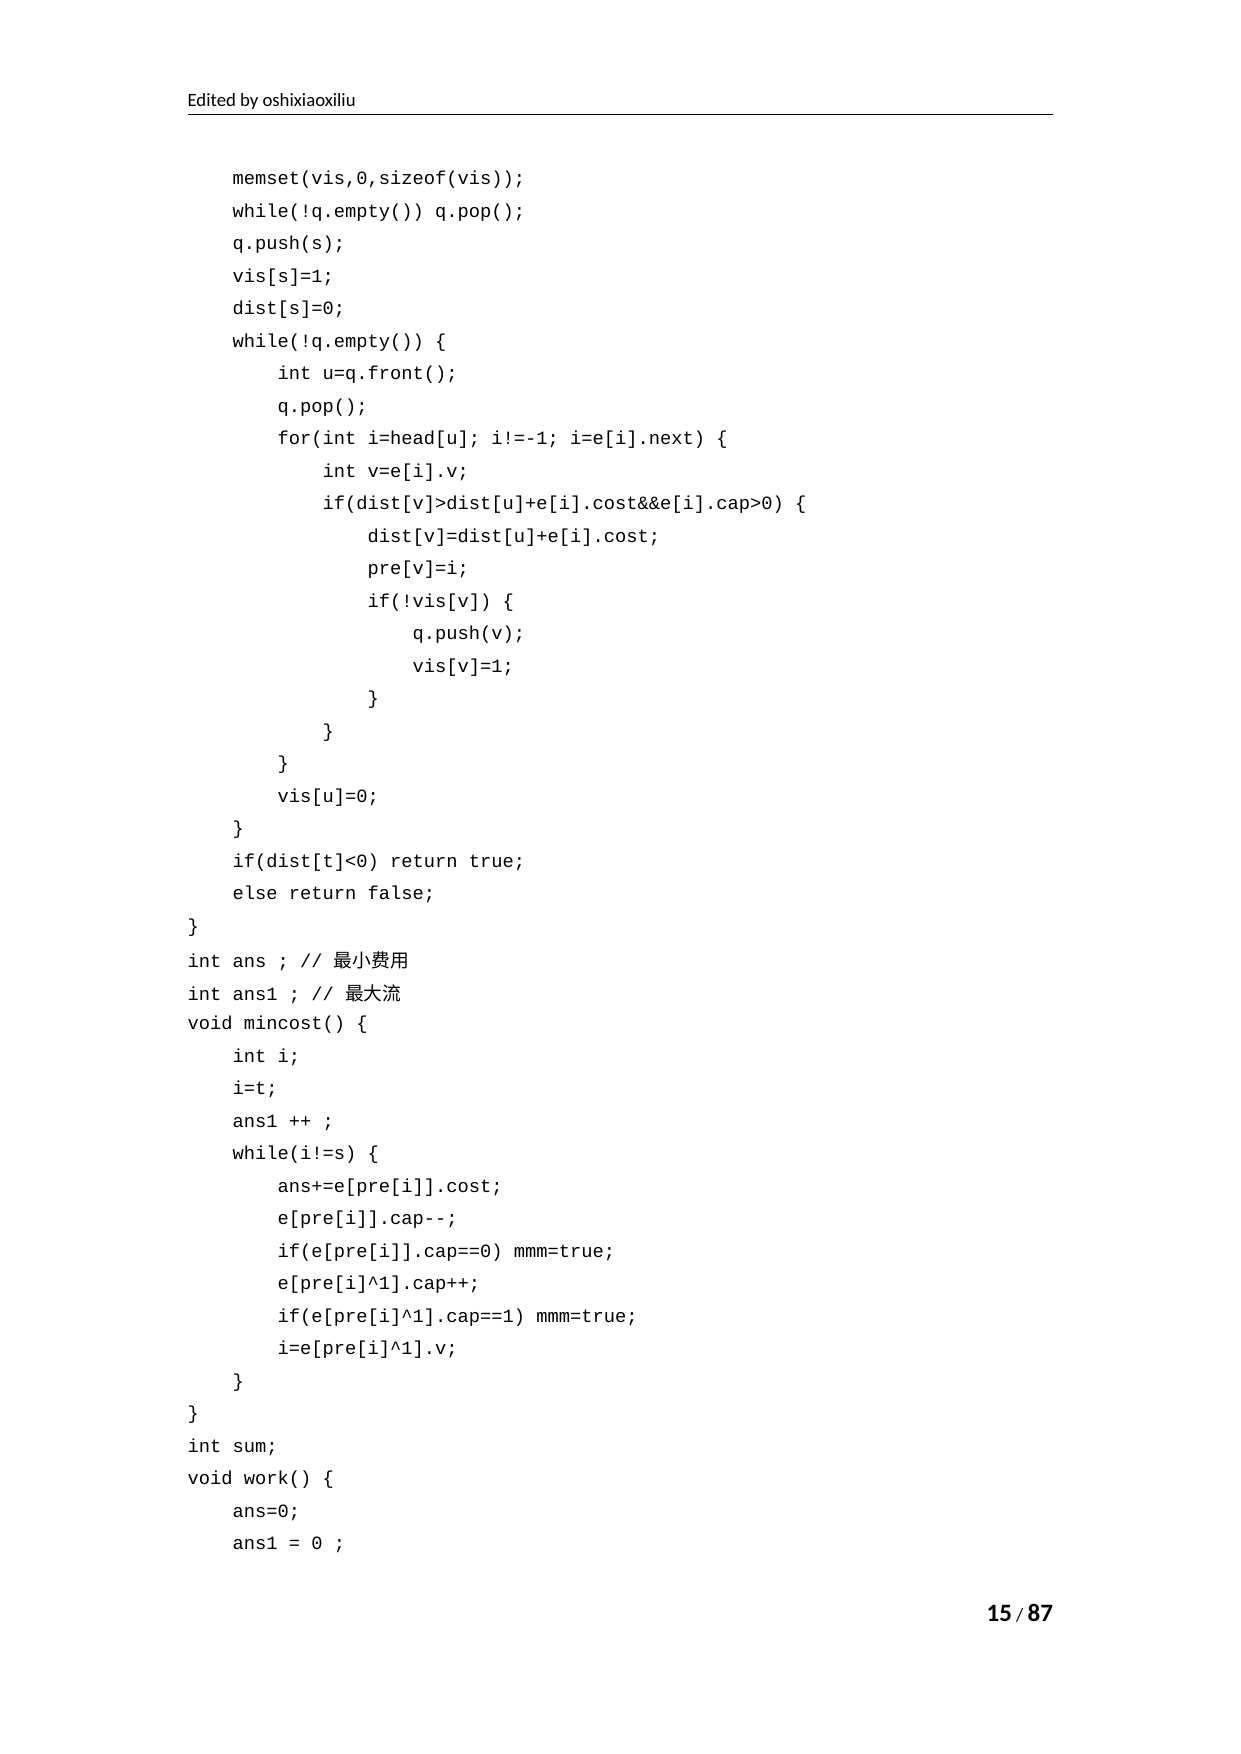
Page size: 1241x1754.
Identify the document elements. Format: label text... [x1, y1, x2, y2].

text if(dist[t]<0) return true; [187, 846, 1053, 878]
text } [187, 1366, 1053, 1398]
text } [187, 716, 1053, 748]
text vis[s]=1; [187, 261, 1053, 293]
text i=e[pre[i]^1].v; [187, 1333, 1053, 1366]
text memset(vis,0,sizeof(vis)); [187, 163, 1053, 196]
text dist[v]=dist[u]+e[i].cost; [187, 521, 1053, 553]
text while(i!=s) { [187, 1138, 1053, 1171]
text i=t; [187, 1073, 1053, 1106]
text e[pre[i]].cap--; [187, 1203, 1053, 1236]
text ans1 = 0 ; [187, 1528, 1053, 1561]
text if(!vis[v]) { [187, 586, 1053, 618]
text ans=0; [187, 1496, 1053, 1528]
text ans+=e[pre[i]].cost; [187, 1171, 1053, 1203]
text if(e[pre[i]].cap==0) mmm=true; [187, 1236, 1053, 1268]
text ans1 ++ ; [187, 1106, 1053, 1138]
text int i; [187, 1041, 1053, 1073]
text int ans1 ; // 最大流 [187, 976, 1053, 1008]
text vis[u]=0; [187, 781, 1053, 813]
text q.push(s); [187, 228, 1053, 261]
text q.push(v); [187, 618, 1053, 651]
text int sum; [187, 1431, 1053, 1463]
text int ans ; // 最小费用 [187, 943, 1053, 976]
text int v=e[i].v; [187, 456, 1053, 488]
text } [187, 911, 1053, 943]
text } [187, 1398, 1053, 1431]
text } [187, 748, 1053, 781]
text e[pre[i]^1].cap++; [187, 1268, 1053, 1301]
text pre[v]=i; [187, 553, 1053, 586]
text q.pop(); [187, 391, 1053, 423]
text } [187, 813, 1053, 846]
text void work() { [187, 1463, 1053, 1496]
text while(!q.empty()) { [187, 326, 1053, 358]
text if(dist[v]>dist[u]+e[i].cost&&e[i].cap>0) { [187, 488, 1053, 521]
text while(!q.empty()) q.pop(); [187, 196, 1053, 228]
text for(int i=head[u]; i!=-1; i=e[i].next) { [187, 423, 1053, 456]
text void mincost() { [187, 1008, 1053, 1041]
text else return false; [187, 878, 1053, 911]
text dist[s]=0; [187, 293, 1053, 326]
text } [187, 683, 1053, 716]
text if(e[pre[i]^1].cap==1) mmm=true; [187, 1301, 1053, 1333]
text vis[v]=1; [187, 651, 1053, 683]
text int u=q.front(); [187, 358, 1053, 391]
